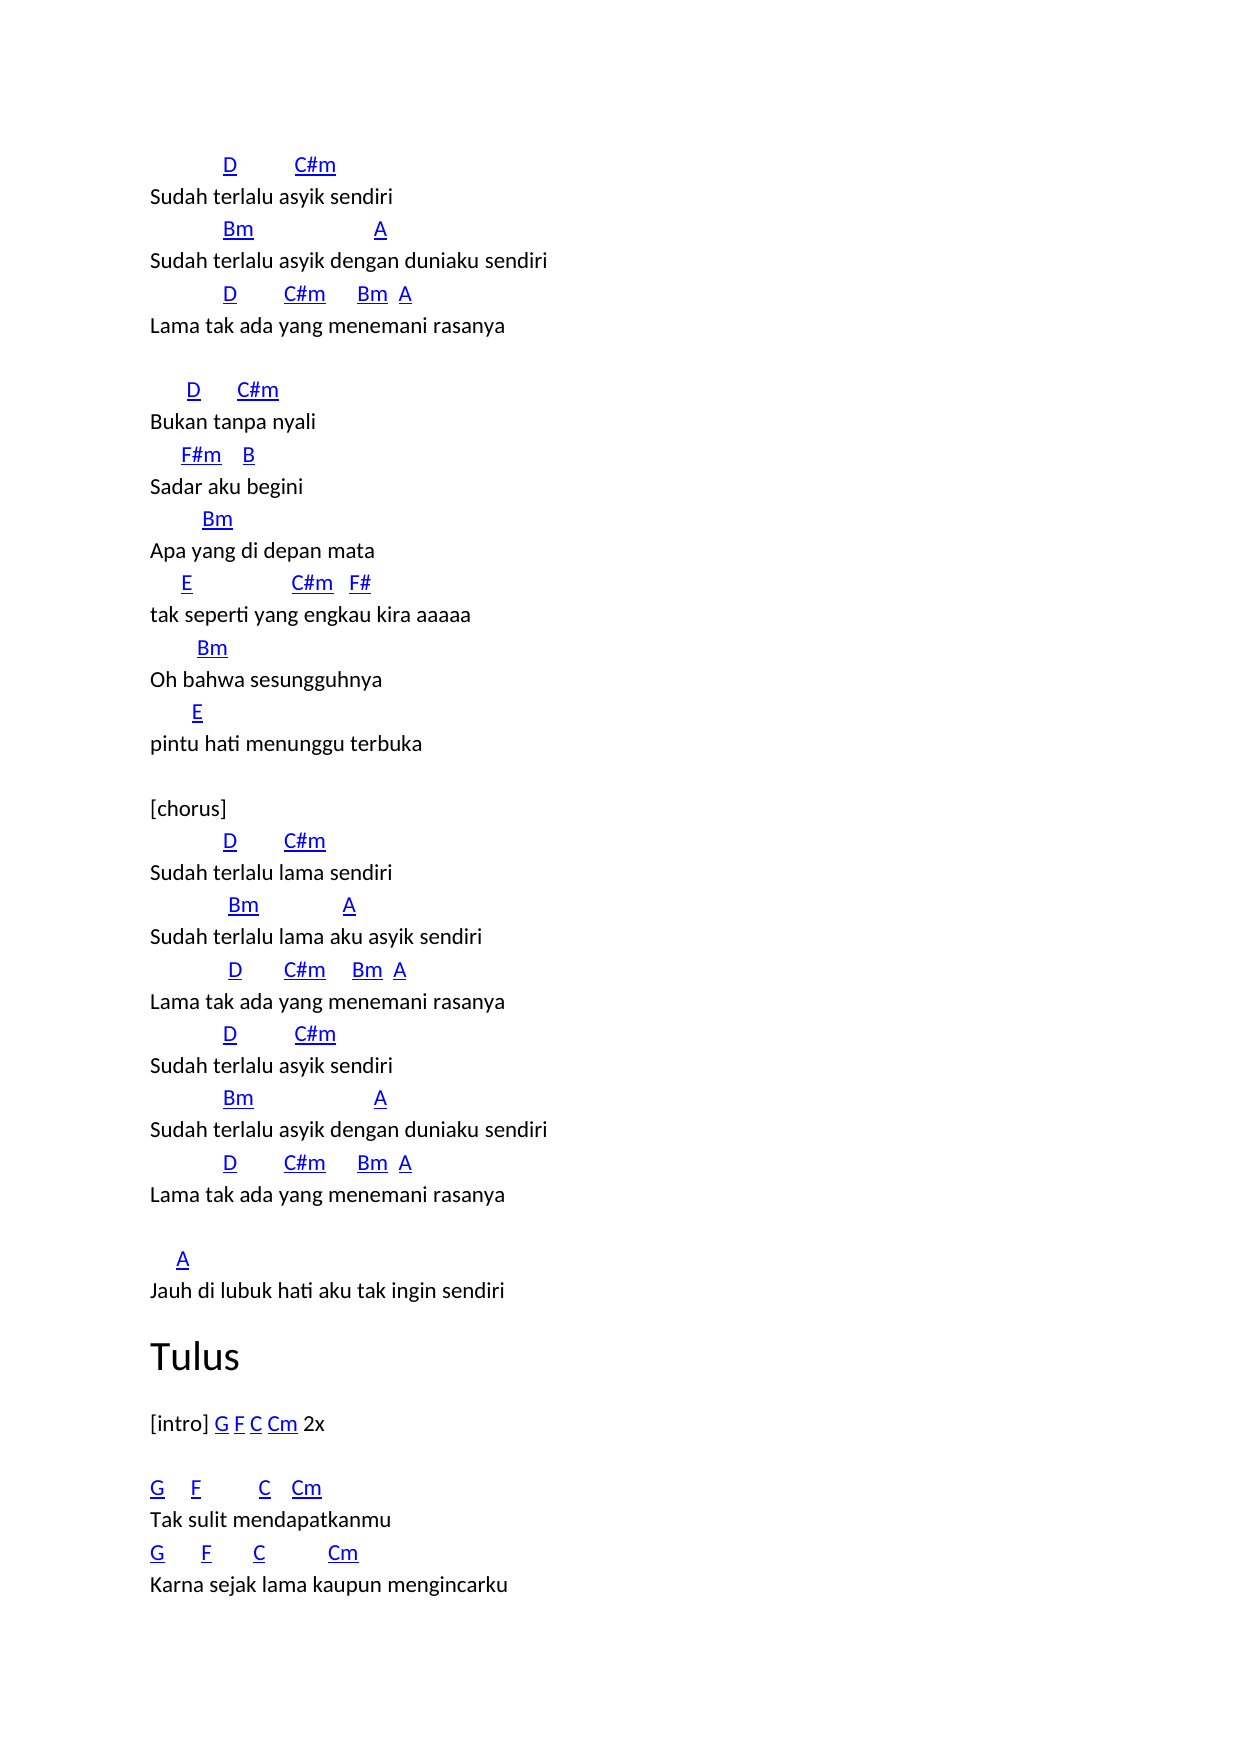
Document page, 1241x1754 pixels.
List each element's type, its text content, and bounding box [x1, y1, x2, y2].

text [150, 1409, 1090, 1598]
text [150, 150, 1090, 1304]
text Tulus [150, 1329, 1090, 1380]
